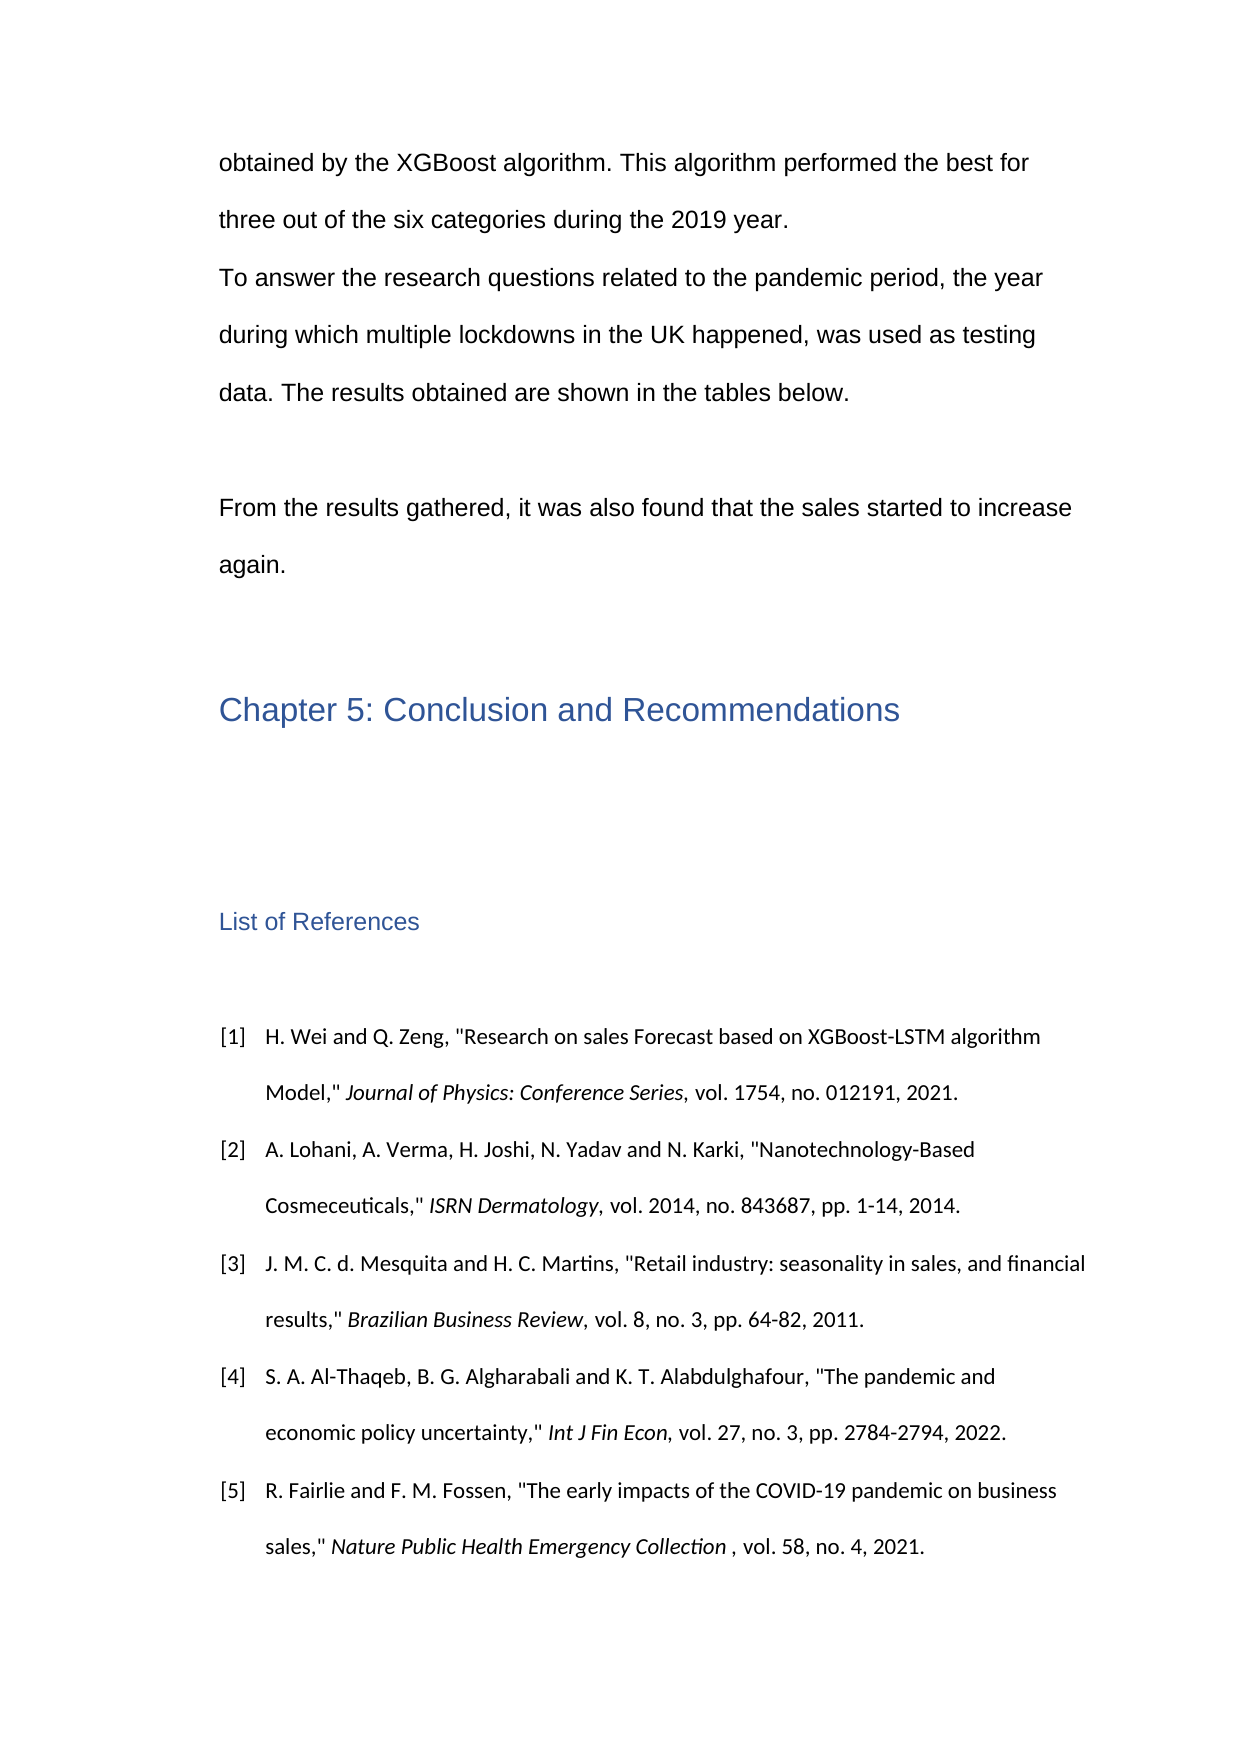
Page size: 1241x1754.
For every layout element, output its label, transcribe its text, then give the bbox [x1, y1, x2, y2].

text To answer the research questions related to the pandemic period, the year during which multiple lockdowns in the UK happened, was used as testing data. The results obtained are shown in the tables below. [218, 263, 1092, 406]
subtitle Chapter 5: Conclusion and Recommendations [218, 690, 1092, 729]
text From the results gathered, it was also found that the sales started to increase again. [218, 493, 1092, 579]
